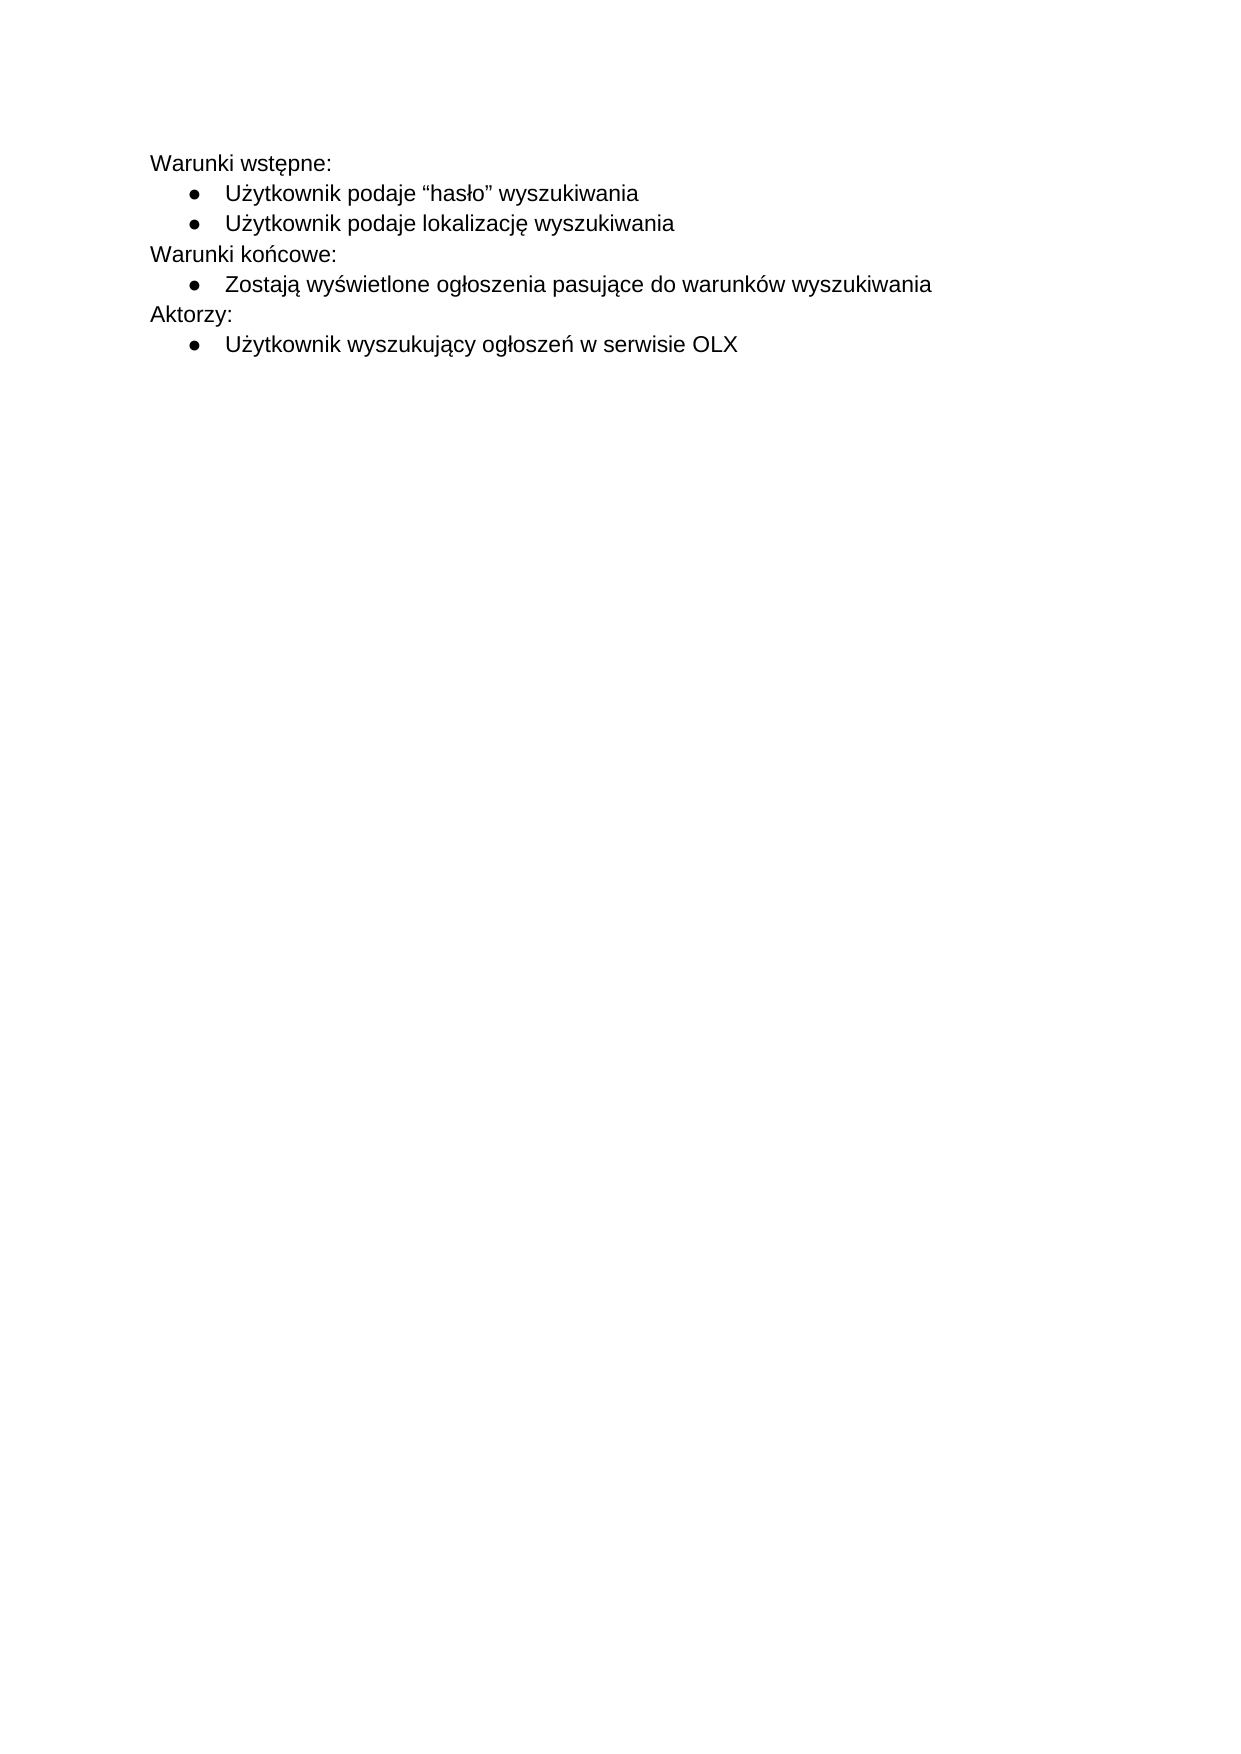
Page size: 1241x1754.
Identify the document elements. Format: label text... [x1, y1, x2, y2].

list Zostają wyświetlone ogłoszenia pasujące do warunków wyszukiwania [187, 271, 1090, 297]
list Użytkownik podaje lokalizację wyszukiwania [187, 210, 1090, 237]
text Warunki końcowe: [150, 241, 1090, 267]
text Aktorzy: [150, 301, 1090, 327]
list Użytkownik wyszukujący ogłoszeń w serwisie OLX [187, 331, 1090, 358]
text Warunki wstępne: [150, 150, 1090, 176]
list Użytkownik podaje “hasło” wyszukiwania [187, 180, 1090, 207]
